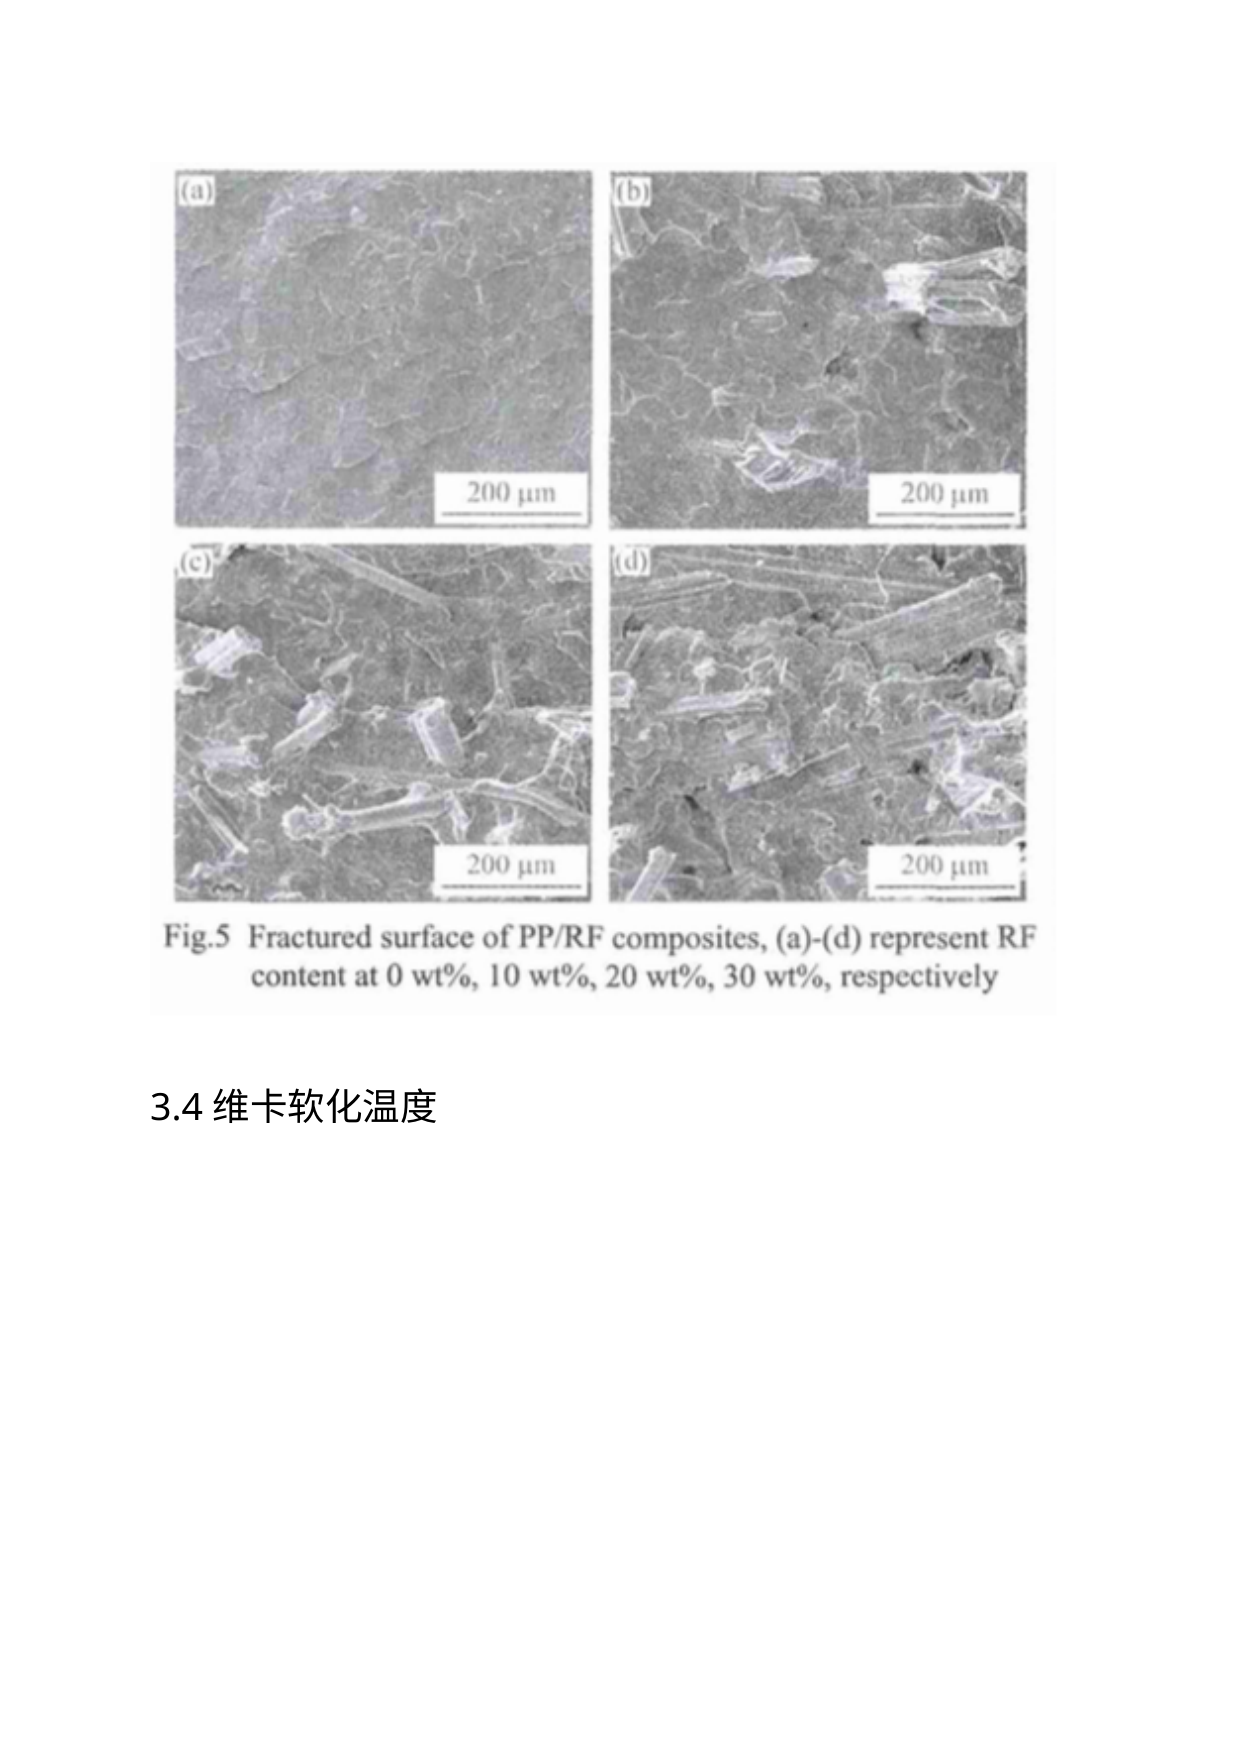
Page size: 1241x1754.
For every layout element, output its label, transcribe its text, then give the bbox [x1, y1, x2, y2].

text 3.4 维卡软化温度 [150, 1072, 1090, 1137]
picture [150, 162, 1090, 1045]
